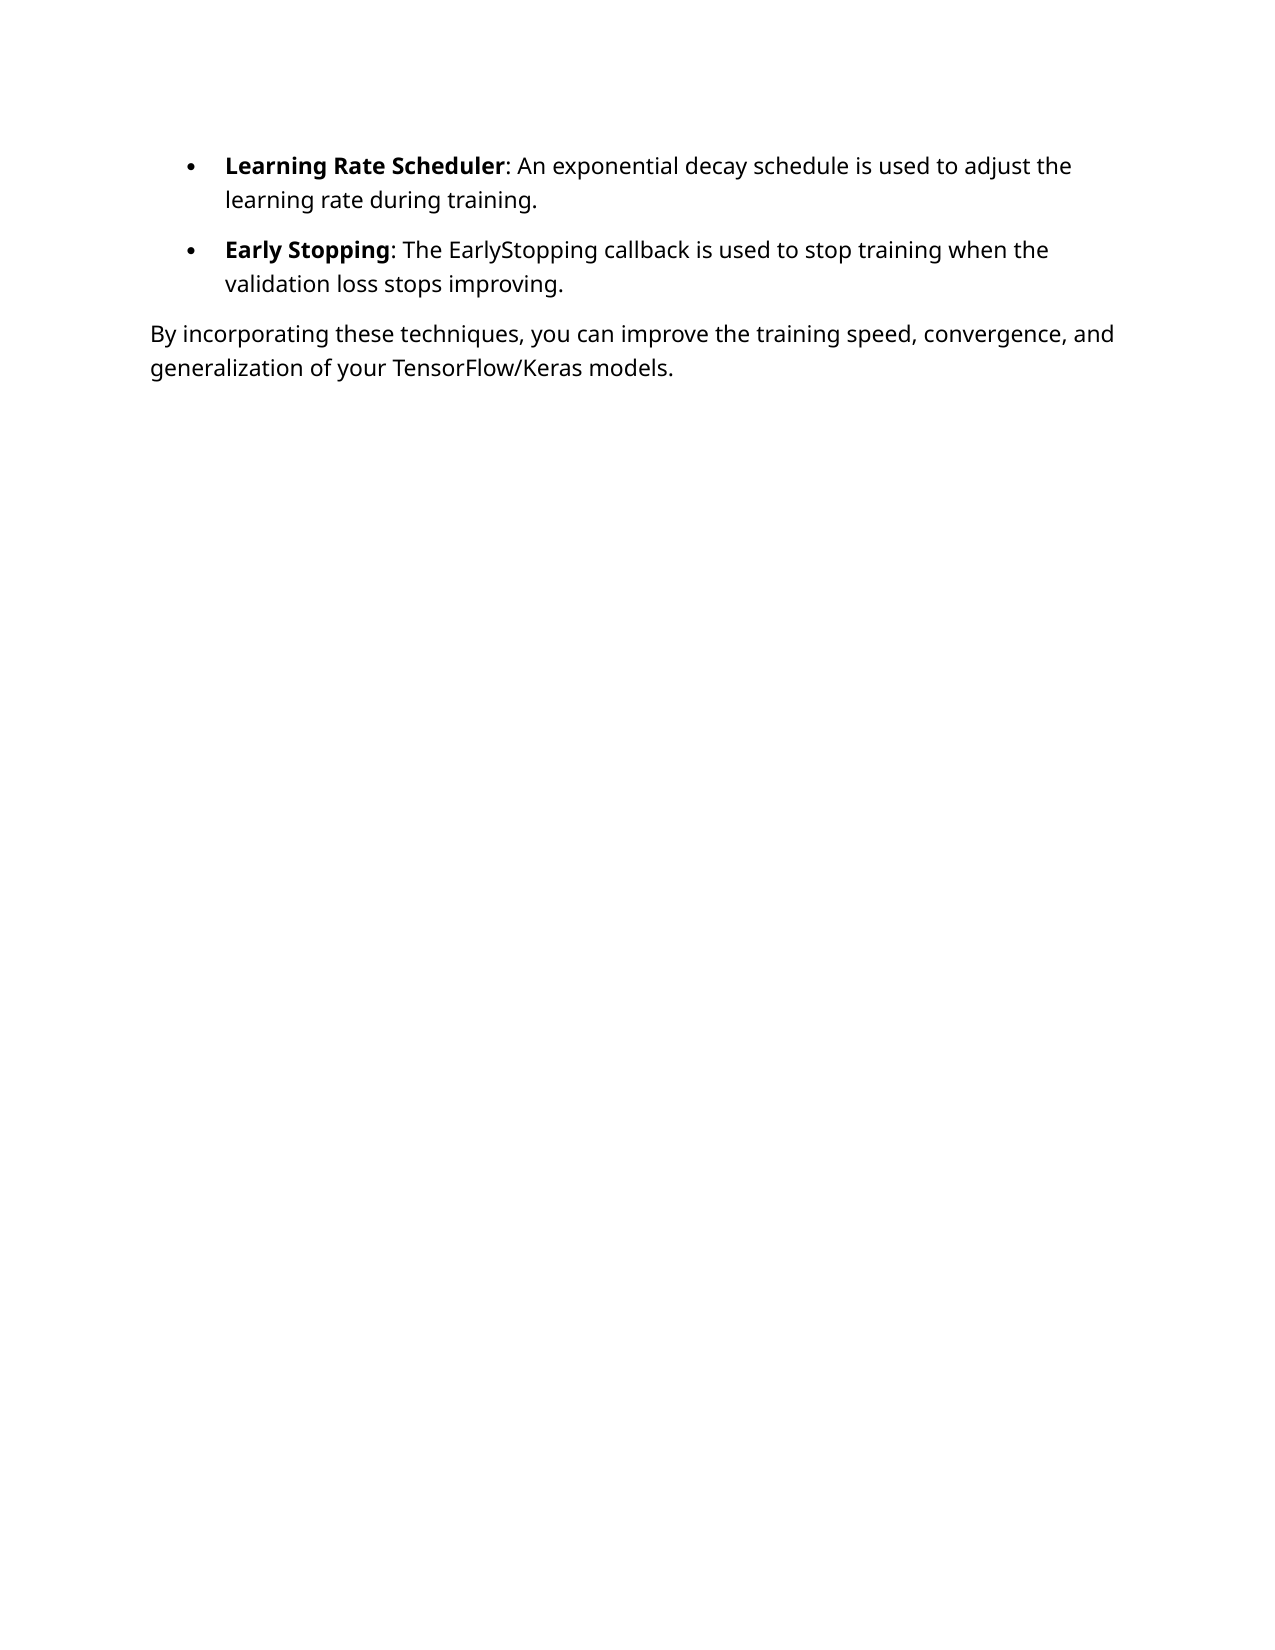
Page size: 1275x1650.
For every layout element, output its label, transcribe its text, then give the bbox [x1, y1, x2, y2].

list Learning Rate Scheduler: An exponential decay schedule is used to adjust the learning rate during training. [187, 150, 1125, 215]
list Early Stopping: The EarlyStopping callback is used to stop training when the validation loss stops improving. [187, 234, 1125, 299]
text By incorporating these techniques, you can improve the training speed, convergence, and generalization of your TensorFlow/Keras models. [150, 318, 1125, 383]
